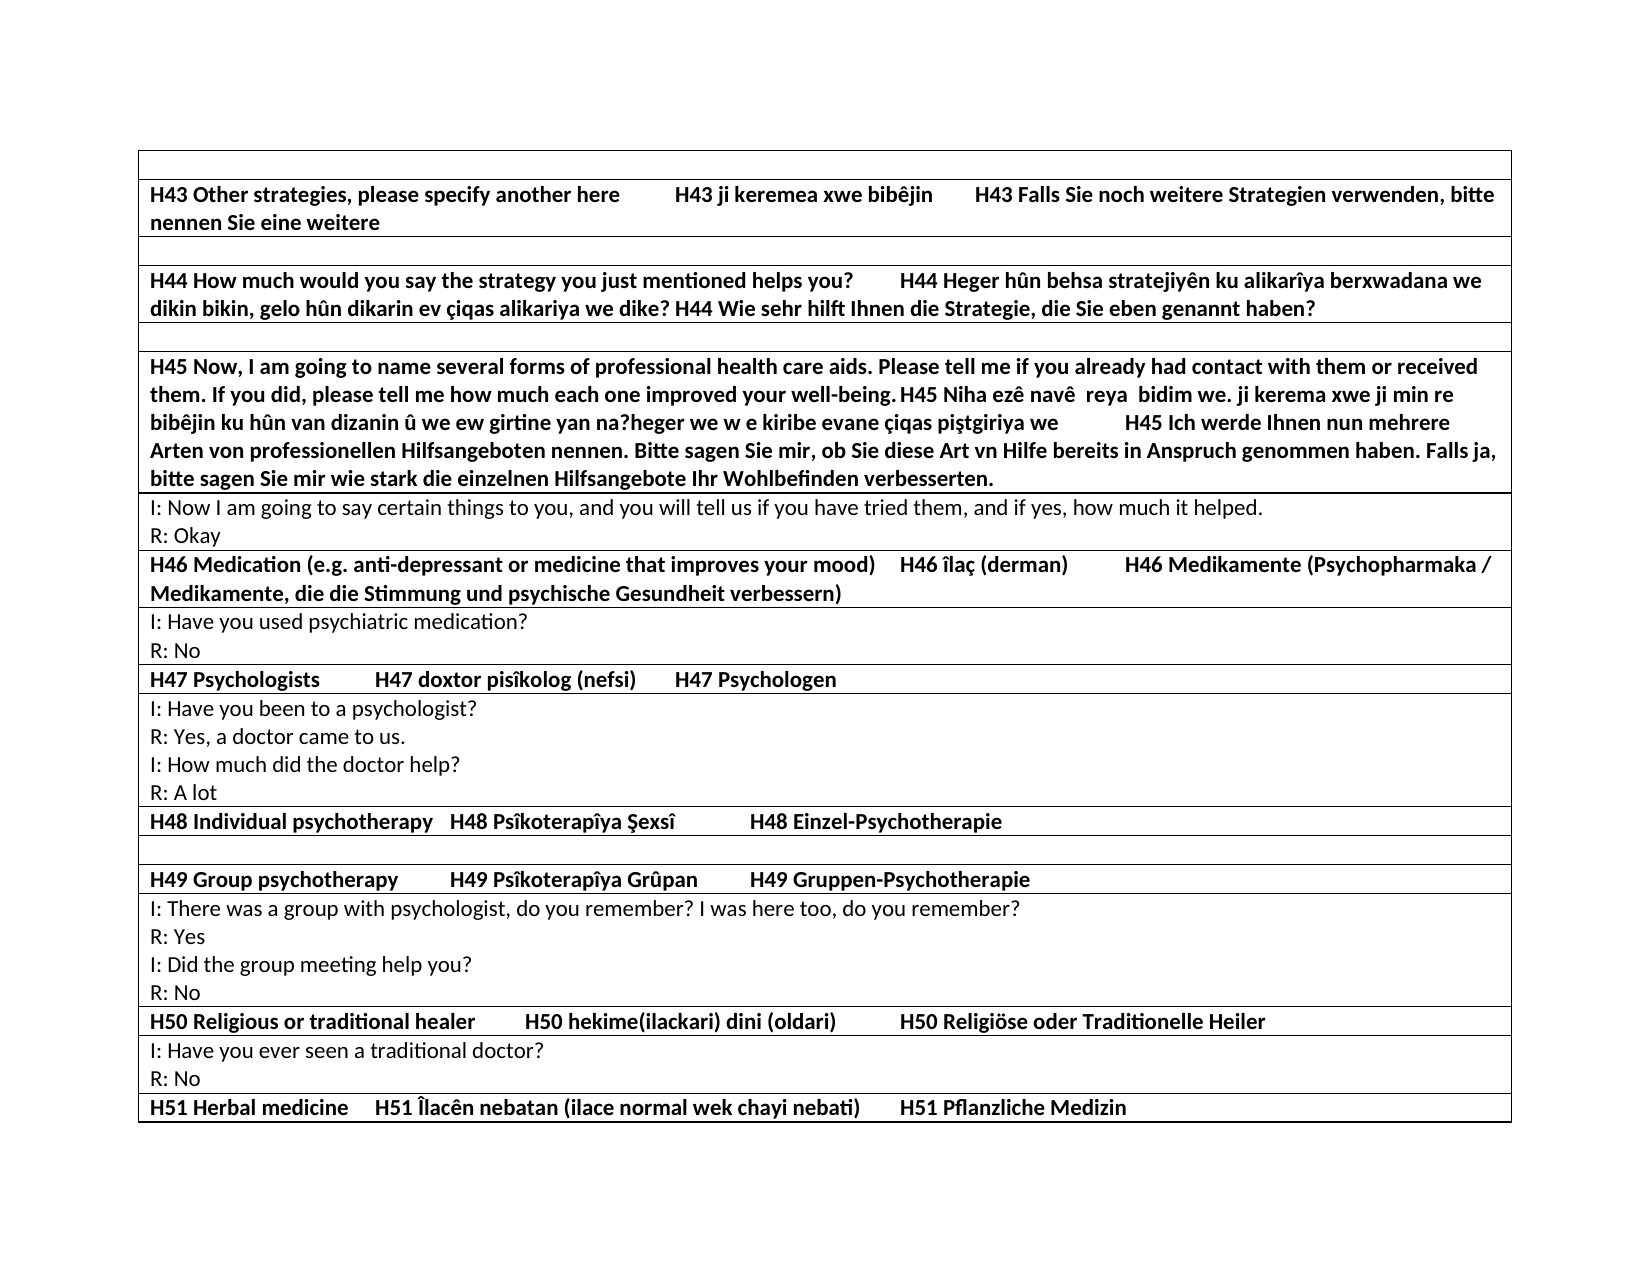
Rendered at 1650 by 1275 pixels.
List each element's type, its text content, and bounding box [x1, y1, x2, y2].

table_cell H44 How much would you say the strategy you just mentioned helps you? H44 Heger hûn behsa stratejiyên ku alikarîya berxwadana we dikin bikin, gelo hûn dikarin ev çiqas alikariya we dike? H44 Wie sehr hilft Ihnen die Strategie, die Sie eben genannt haben? [139, 266, 1511, 322]
table_cell [139, 237, 1511, 265]
table_cell I: Now I am going to say certain things to you, and you will tell us if you have tried them, and if yes, how much it helped. R: Okay [139, 494, 1511, 549]
table_cell I: Have you used psychiatric medication? R: No [139, 608, 1511, 664]
table_cell I: Have you ever seen a traditional doctor? R: No [139, 1036, 1511, 1092]
table_cell [139, 151, 1511, 179]
table_cell I: Have you been to a psychologist? R: Yes, a doctor came to us. I: How much did the doctor help? R: A lot [139, 694, 1511, 806]
table_cell [139, 323, 1511, 351]
table_cell H43 Other strategies, please specify another here H43 ji keremea xwe bibêjin H43 Falls Sie noch weitere Strategien verwenden, bitte nennen Sie eine weitere [139, 180, 1511, 236]
table_cell H45 Now, I am going to name several forms of professional health care aids. Please tell me if you already had contact with them or received them. If you did, please tell me how much each one improved your well-being. H45 Niha ezê navê reya bidim we. ji kerema xwe ji min re bibêjin ku hûn van dizanin û we ew girtine yan na?heger we w e kiribe evane çiqas piştgiriya we H45 Ich werde Ihnen nun mehrere Arten von professionellen Hilfsangeboten nennen. Bitte sagen Sie mir, ob Sie diese Art vn Hilfe bereits in Anspruch genommen haben. Falls ja, bitte sagen Sie mir wie stark die einzelnen Hilfsangebote Ihr Wohlbefinden verbesserten. [139, 352, 1511, 492]
table_cell H48 Individual psychotherapy H48 Psîkoterapîya Şexsî H48 Einzel-Psychotherapie [139, 807, 1511, 835]
table_cell [139, 836, 1511, 864]
table_cell H46 Medication (e.g. anti-depressant or medicine that improves your mood) H46 îlaç (derman) H46 Medikamente (Psychopharmaka / Medikamente, die die Stimmung und psychische Gesundheit verbessern) [139, 551, 1511, 607]
table_cell H51 Herbal medicine H51 Îlacên nebatan (ilace normal wek chayi nebati) H51 Pflanzliche Medizin [139, 1094, 1511, 1121]
table_cell H50 Religious or traditional healer H50 hekime(ilackari) dini (oldari) H50 Religiöse oder Traditionelle Heiler [139, 1007, 1511, 1035]
table_cell H49 Group psychotherapy H49 Psîkoterapîya Grûpan H49 Gruppen-Psychotherapie [139, 865, 1511, 893]
table_cell I: There was a group with psychologist, do you remember? I was here too, do you remember? R: Yes I: Did the group meeting help you? R: No [139, 894, 1511, 1006]
table_cell H47 Psychologists H47 doxtor pisîkolog (nefsi) H47 Psychologen [139, 665, 1511, 693]
